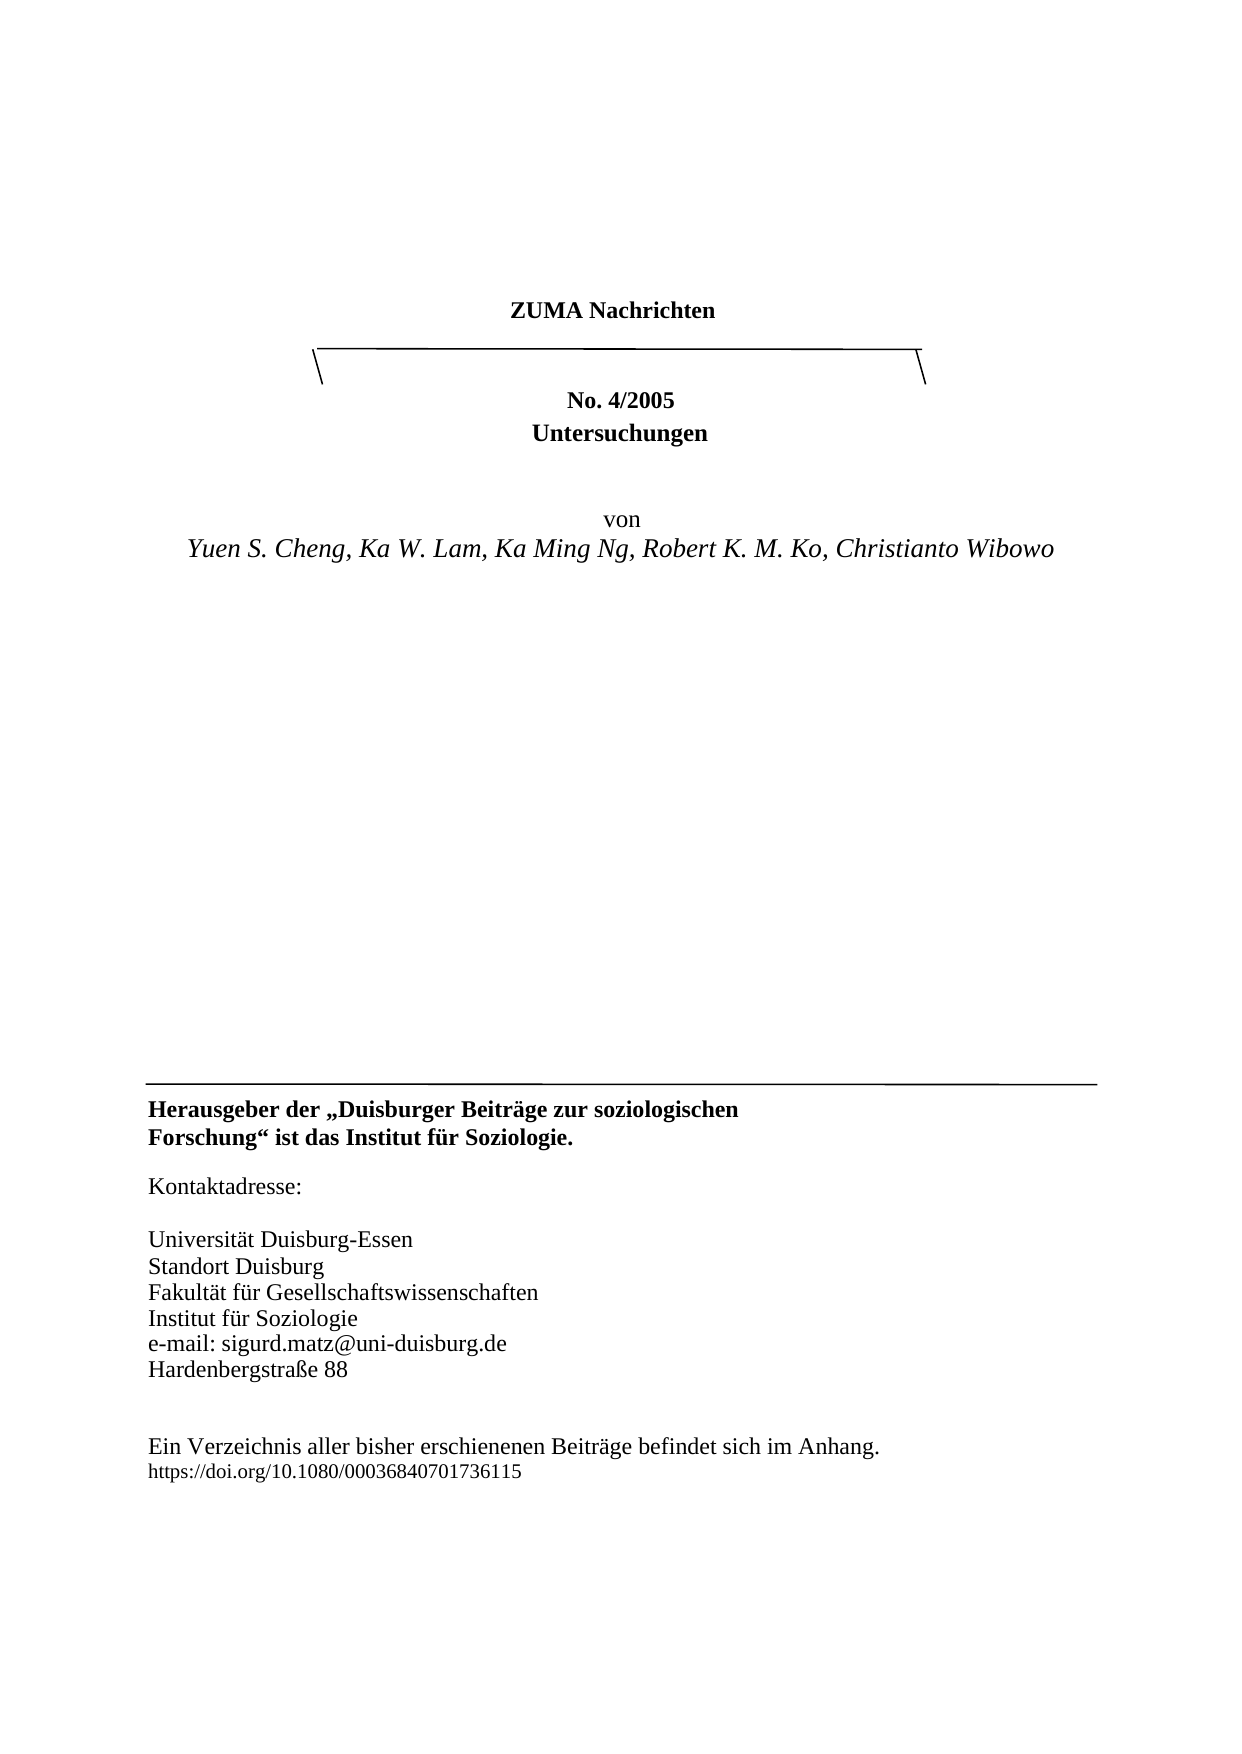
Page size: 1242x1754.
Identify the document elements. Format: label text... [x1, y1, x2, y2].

text Hardenbergstraße 88 [148, 1357, 443, 1383]
text Untersuchungen [148, 418, 1092, 446]
text https://doi.org/10.1080/00036840701736115 [148, 1459, 1092, 1483]
text Fakultät für Gesellschaftswissenschaften [148, 1280, 1092, 1306]
text Universität Duisburg-Essen [148, 1225, 1092, 1253]
text e-mail: sigurd.matz@uni-duisburg.de [148, 1332, 1092, 1357]
text Yuen S. Cheng, Ka W. Lam, Ka Ming Ng, Robert K. M. Ko, Christianto Wibowo [148, 533, 1094, 564]
text Kontaktadresse: [148, 1172, 1092, 1199]
text Standort Duisburg [148, 1253, 1092, 1280]
text Institut für Soziologie [148, 1306, 1092, 1332]
text von [148, 504, 1096, 533]
text Ein Verzeichnis aller bisher erschienenen Beiträge befindet sich im Anhang. [148, 1432, 1092, 1459]
text Herausgeber der „Duisburger Beiträge zur soziologischen Forschung“ ist das Institut für Soziologie. [148, 1096, 837, 1150]
text No. 4/2005 [148, 386, 1094, 414]
text ZUMA Nachrichten [148, 297, 1077, 324]
